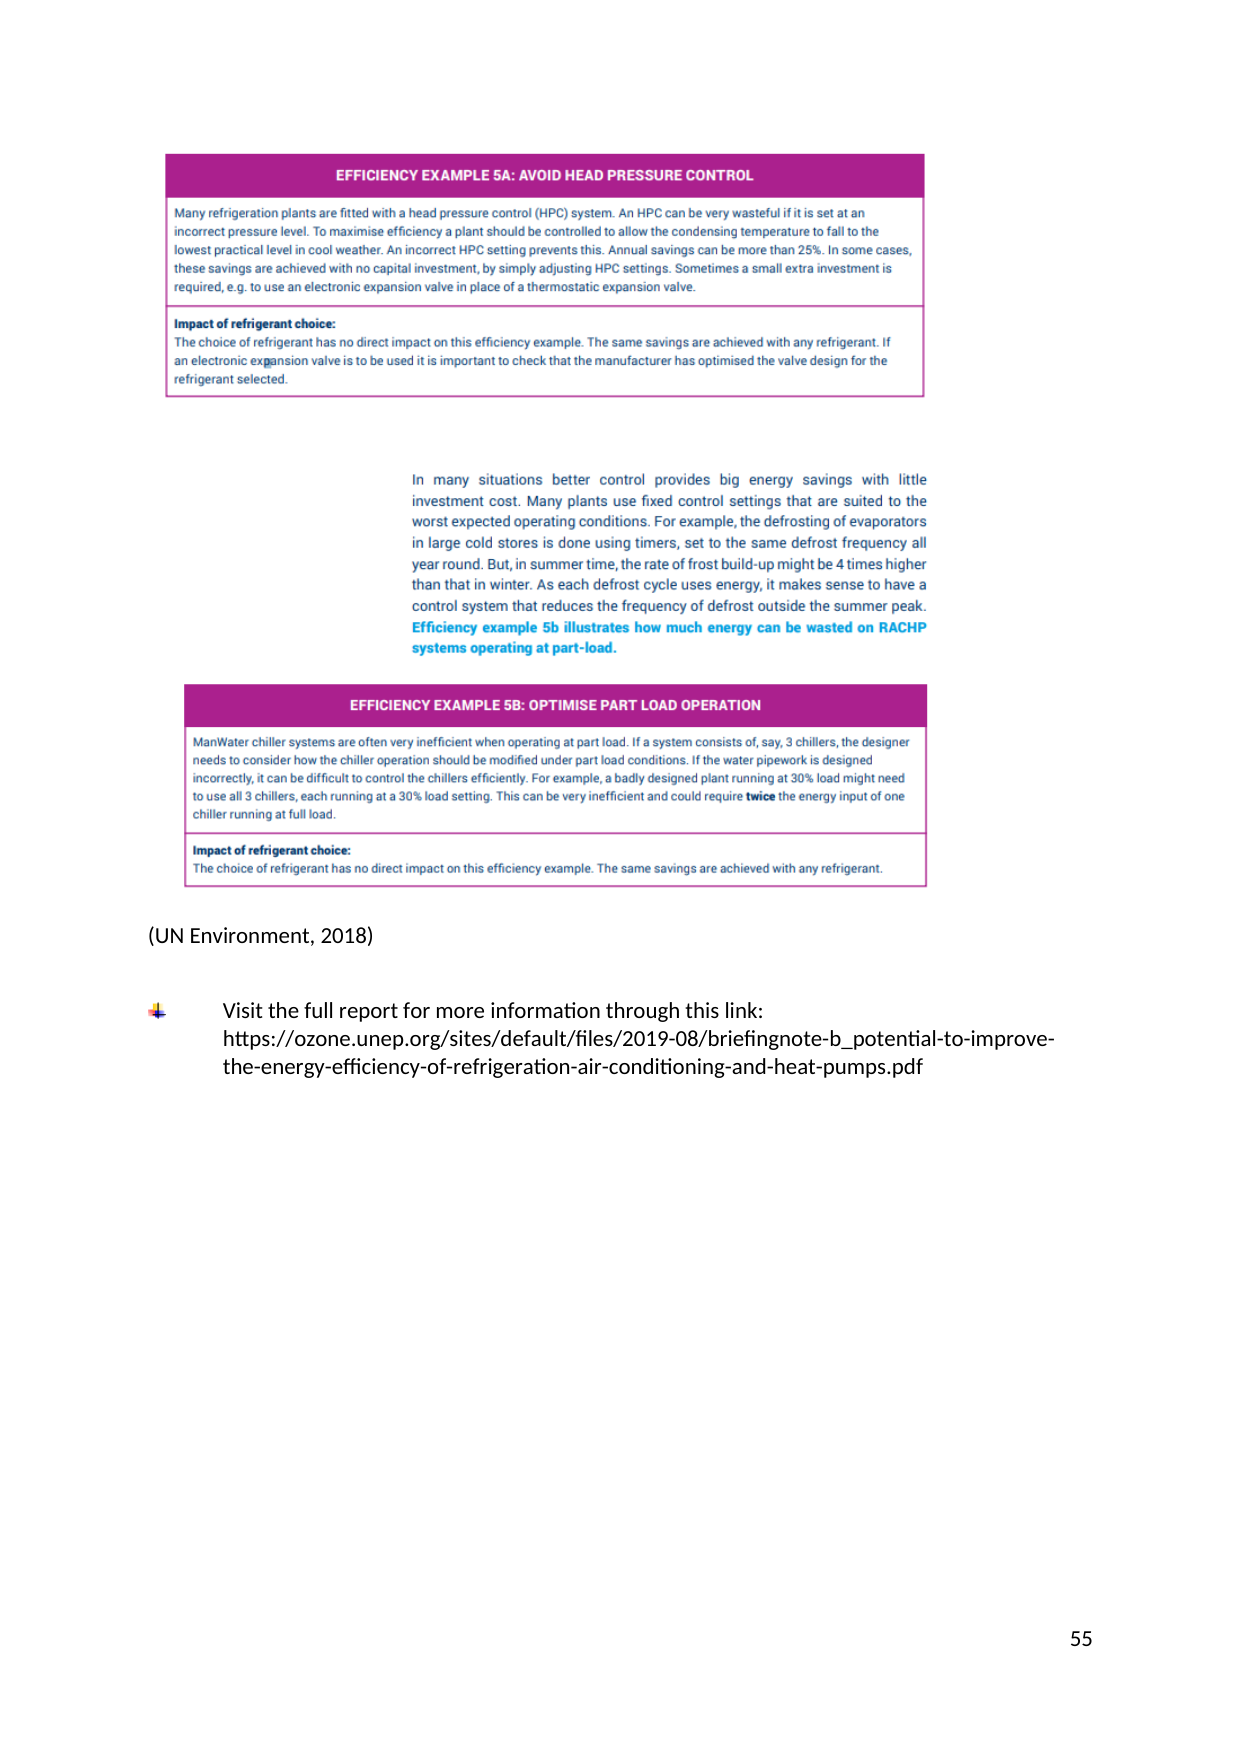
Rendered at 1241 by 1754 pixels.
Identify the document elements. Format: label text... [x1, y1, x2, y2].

picture [148, 1001, 166, 1019]
picture [147, 435, 943, 902]
text https://ozone.unep.org/sites/default/files/2019-08/briefingnote-b_potential-to-improve-the-energy-efficiency-of-refrigeration-air-conditioning-and-heat-pumps.pdf [223, 1024, 1093, 1080]
picture [147, 147, 935, 417]
list Visit the full report for more information through this link: [148, 996, 1093, 1024]
